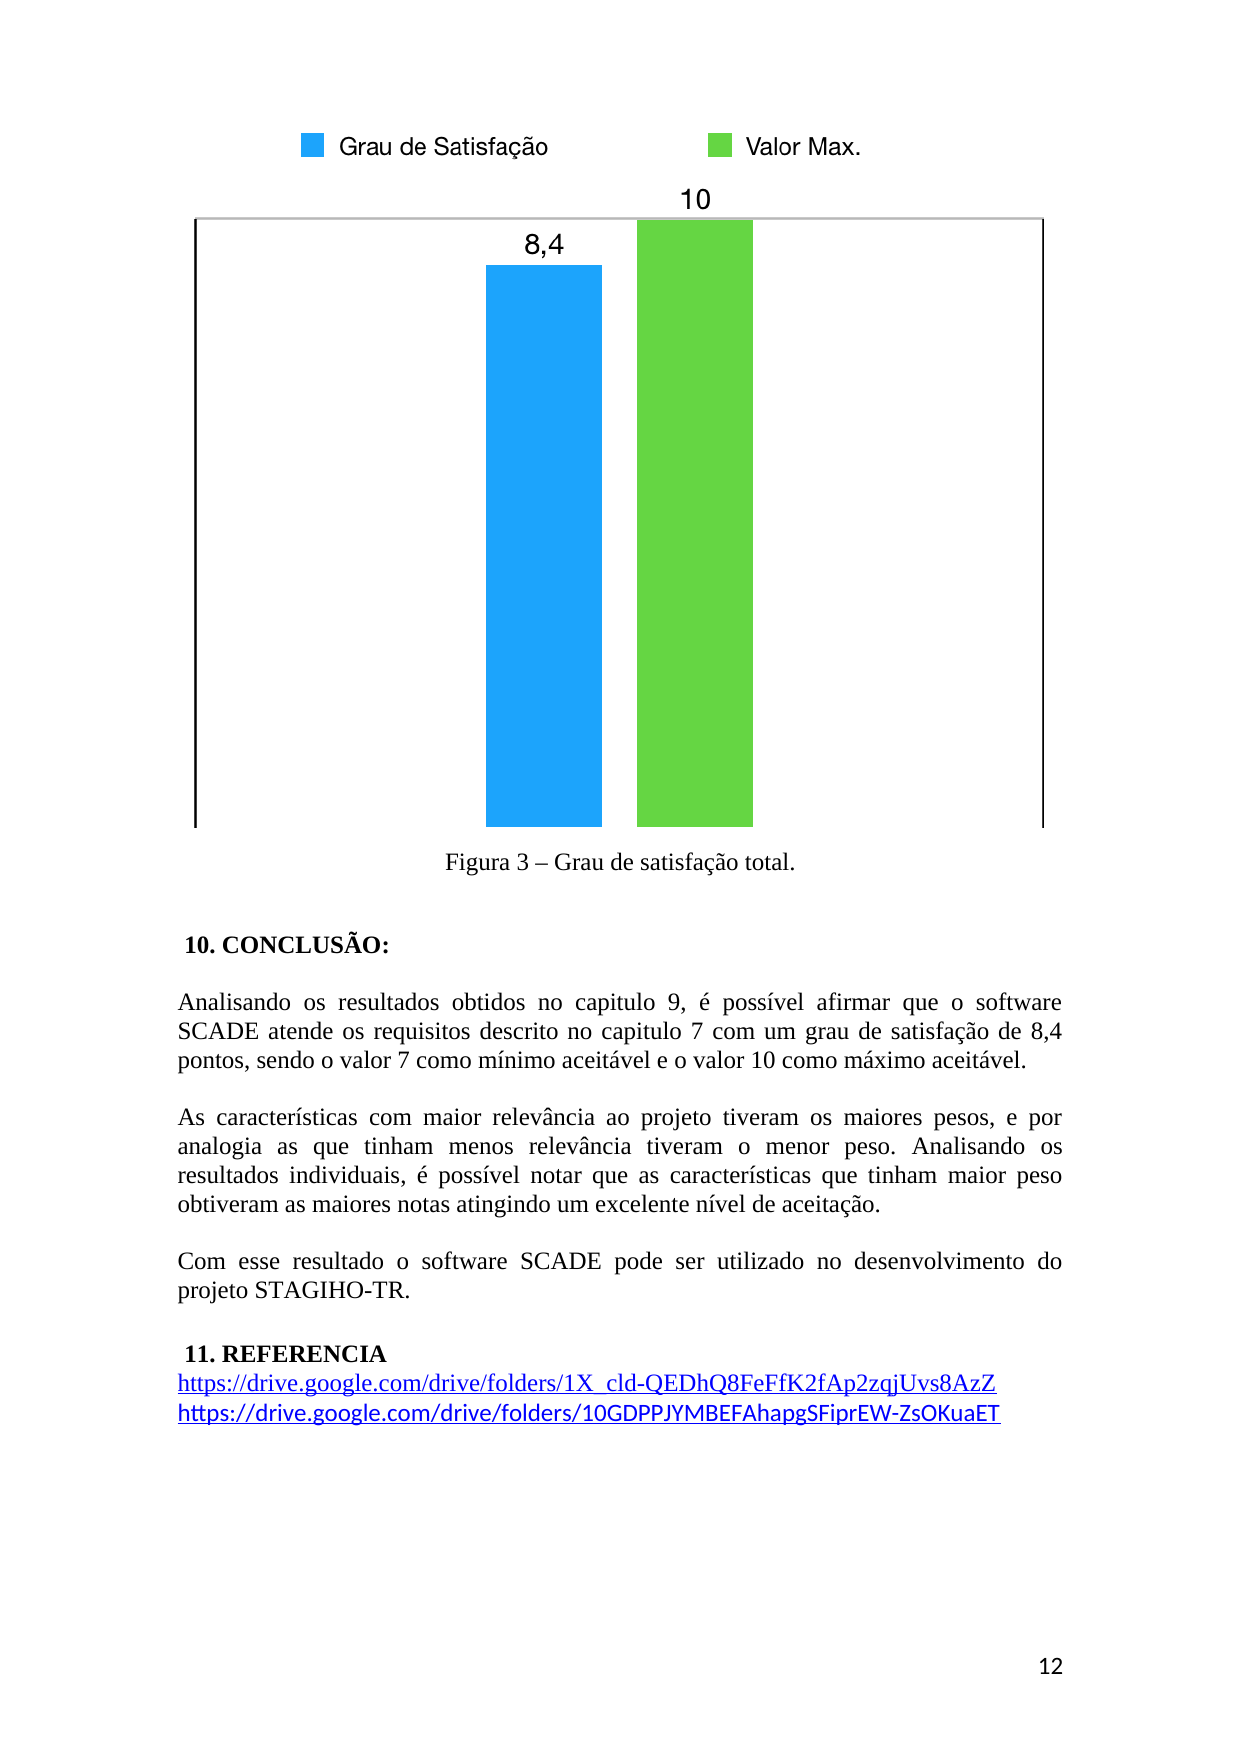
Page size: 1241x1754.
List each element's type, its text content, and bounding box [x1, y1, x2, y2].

text https://drive.google.com/drive/folders/10GDPPJYMBEFAhapgSFiprEW-ZsOKuaET [177, 1397, 1166, 1427]
text Figura 3 – Grau de satisfação total. [177, 848, 1063, 876]
text Com esse resultado o software SCADE pode ser utilizado no desenvolvimento do projeto STAGIHO-TR. [177, 1246, 1063, 1304]
subtitle REFERENCIA [184, 1339, 1063, 1368]
text Analisando os resultados obtidos no capitulo 9, é possível afirmar que o software SCADE atende os requisitos descrito no capitulo 7 com um grau de satisfação de 8,4 pontos, sendo o valor 7 como mínimo aceitável e o valor 10 como máximo aceitável. [177, 987, 1063, 1074]
text As características com maior relevância ao projeto tiveram os maiores pesos, e por analogia as que tinham menos relevância tiveram o menor peso. Analisando os resultados individuais, é possível notar que as características que tinham maior peso obtiveram as maiores notas atingindo um excelente nível de aceitação. [177, 1102, 1063, 1217]
text https://drive.google.com/drive/folders/1X_cld-QEDhQ8FeFfK2fAp2zqjUvs8AzZ [177, 1368, 1166, 1397]
subtitle CONCLUSÃO: [184, 930, 1063, 959]
picture [177, 118, 1063, 848]
